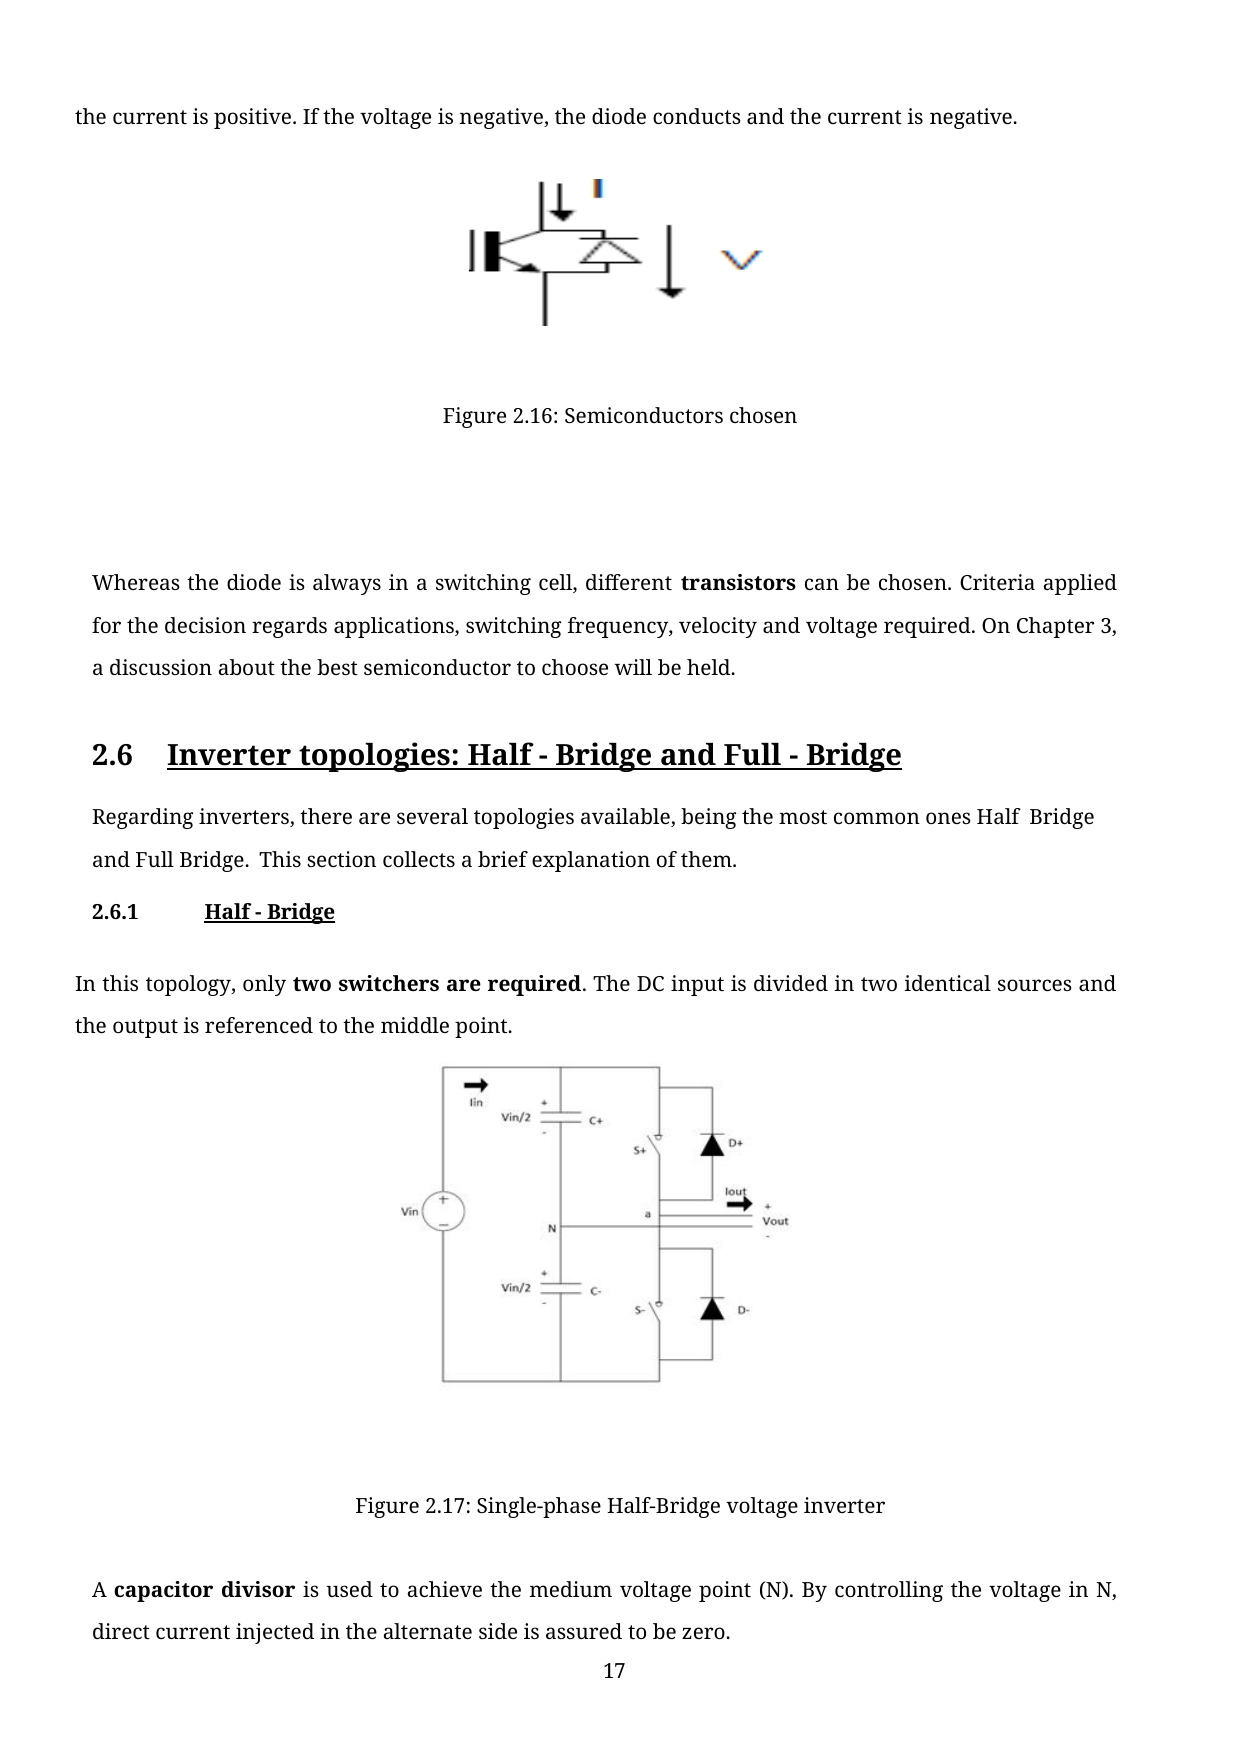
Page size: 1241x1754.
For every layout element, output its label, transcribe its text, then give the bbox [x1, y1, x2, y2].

text Whereas the diode is always in a switching cell, different transistors can be chosen. Criteria applied for the decision regards applications, switching frequency, velocity and voltage required. On Chapter 3, a discussion about the best semiconductor to choose will be held. [92, 568, 1118, 682]
picture [399, 1062, 793, 1391]
text In this topology, only two switchers are required. The DC input is divided in two identical sources and the output is referenced to the middle point. [75, 969, 1117, 1040]
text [75, 102, 1117, 130]
subtitle Half - Bridge [92, 897, 1165, 925]
text Figure 2.16: Semiconductors chosen [75, 402, 1165, 430]
text Figure 2.17: Single-phase Half-Bridge voltage inverter [75, 1491, 1165, 1519]
picture [468, 179, 767, 326]
subtitle Inverter topologies: Half - Bridge and Full - Bridge [92, 734, 1165, 774]
text A capacitor divisor is used to achieve the medium voltage point (N). By controlling the voltage in N, direct current injected in the alternate side is assured to be zero. [92, 1575, 1117, 1646]
text Regarding inverters, there are several topologies available, being the most common ones Half Bridge and Full Bridge. This section collects a brief explanation of them. [92, 802, 1118, 873]
